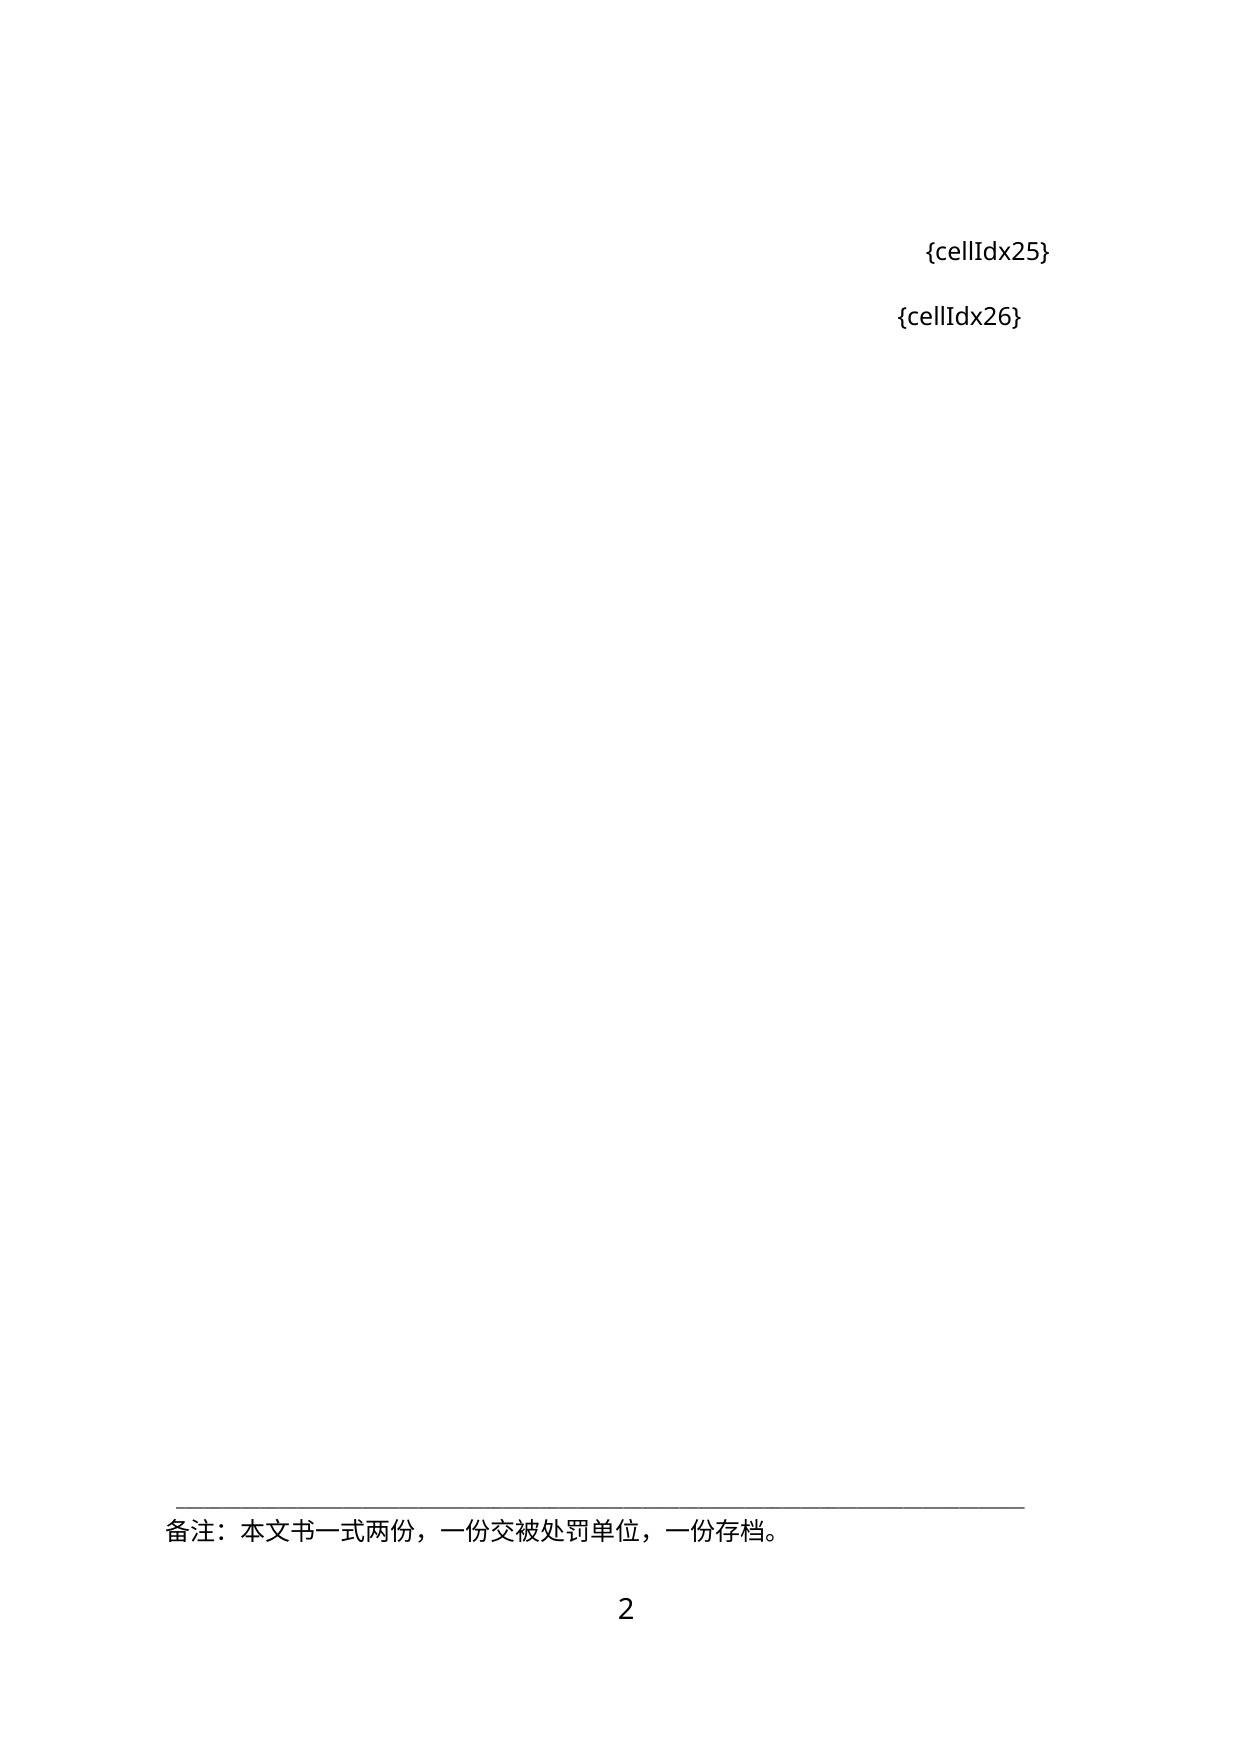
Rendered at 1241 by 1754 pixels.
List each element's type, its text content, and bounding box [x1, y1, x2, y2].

text {cellIdx26} [165, 283, 1021, 348]
text {cellIdx25} [165, 218, 1049, 283]
